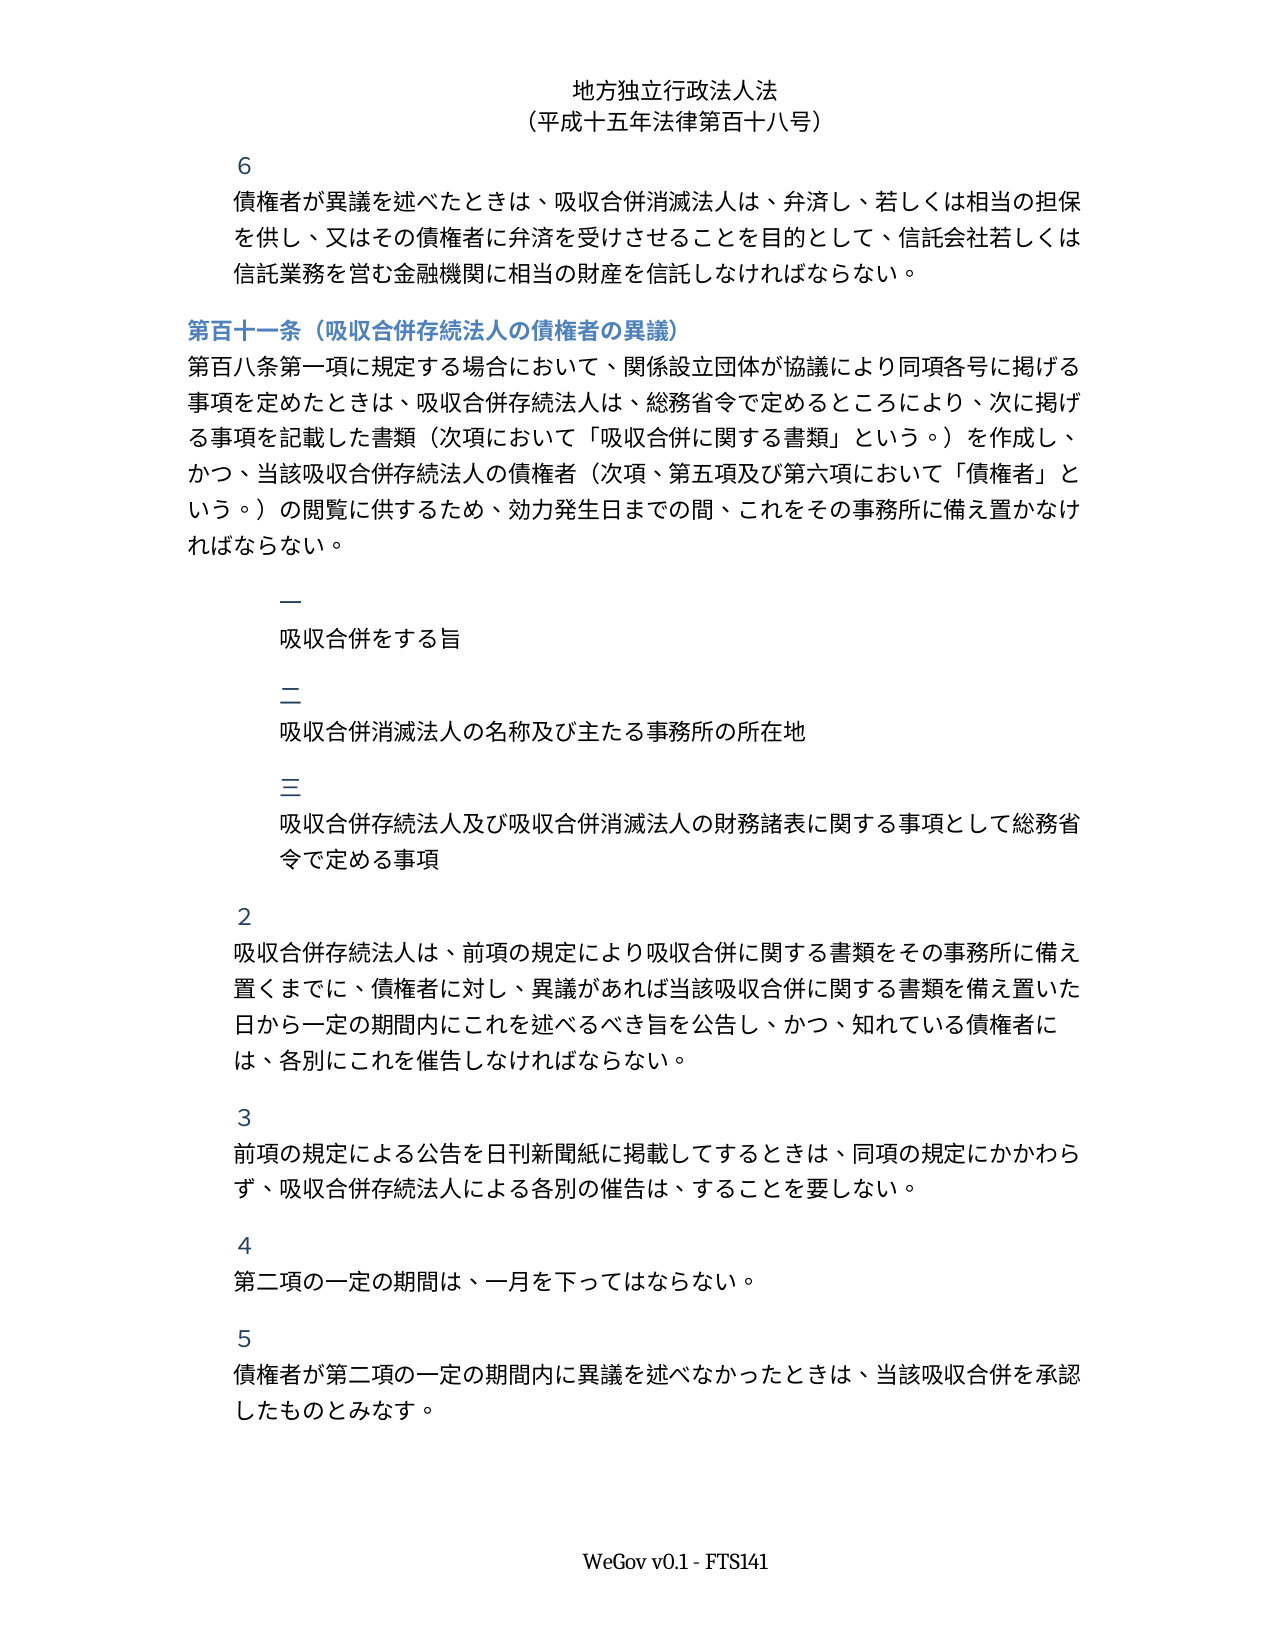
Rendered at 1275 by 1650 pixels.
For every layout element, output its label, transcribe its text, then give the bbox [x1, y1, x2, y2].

subtitle 三 [279, 772, 1087, 804]
subtitle 二 [279, 680, 1087, 711]
text 第百八条第一項に規定する場合において、関係設立団体が協議により同項各号に掲げる事項を定めたときは、吸収合併存続法人は、総務省令で定めるところにより、次に掲げる事項を記載した書類（次項において「吸収合併に関する書類」という。）を作成し、かつ、当該吸収合併存続法人の債権者（次項、第五項及び第六項において「債権者」という。）の閲覧に供するため、効力発生日までの間、これをその事務所に備え置かなければならない。 [187, 351, 1087, 561]
text 債権者が第二項の一定の期間内に異議を述べなかったときは、当該吸収合併を承認したものとみなす。 [233, 1359, 1087, 1426]
text 吸収合併存続法人は、前項の規定により吸収合併に関する書類をその事務所に備え置くまでに、債権者に対し、異議があれば当該吸収合併に関する書類を備え置いた日から一定の期間内にこれを述べるべき旨を公告し、かつ、知れている債権者には、各別にこれを催告しなければならない。 [233, 937, 1087, 1076]
subtitle ４ [233, 1230, 1087, 1261]
subtitle ５ [233, 1323, 1087, 1354]
subtitle 第百十一条（吸収合併存続法人の債権者の異議） [187, 314, 1087, 346]
text 債権者が異議を述べたときは、吸収合併消滅法人は、弁済し、若しくは相当の担保を供し、又はその債権者に弁済を受けさせることを目的として、信託会社若しくは信託業務を営む金融機関に相当の財産を信託しなければならない。 [233, 186, 1087, 289]
text 第二項の一定の期間は、一月を下ってはならない。 [233, 1266, 1087, 1297]
subtitle ６ [233, 150, 1087, 181]
text 前項の規定による公告を日刊新聞紙に掲載してするときは、同項の規定にかかわらず、吸収合併存続法人による各別の催告は、することを要しない。 [233, 1137, 1087, 1205]
text 吸収合併消滅法人の名称及び主たる事務所の所在地 [279, 716, 1087, 747]
subtitle 一 [279, 587, 1087, 618]
subtitle ２ [233, 901, 1087, 932]
subtitle ３ [233, 1102, 1087, 1133]
text 吸収合併存続法人及び吸収合併消滅法人の財務諸表に関する事項として総務省令で定める事項 [279, 808, 1087, 876]
text 吸収合併をする旨 [279, 623, 1087, 654]
